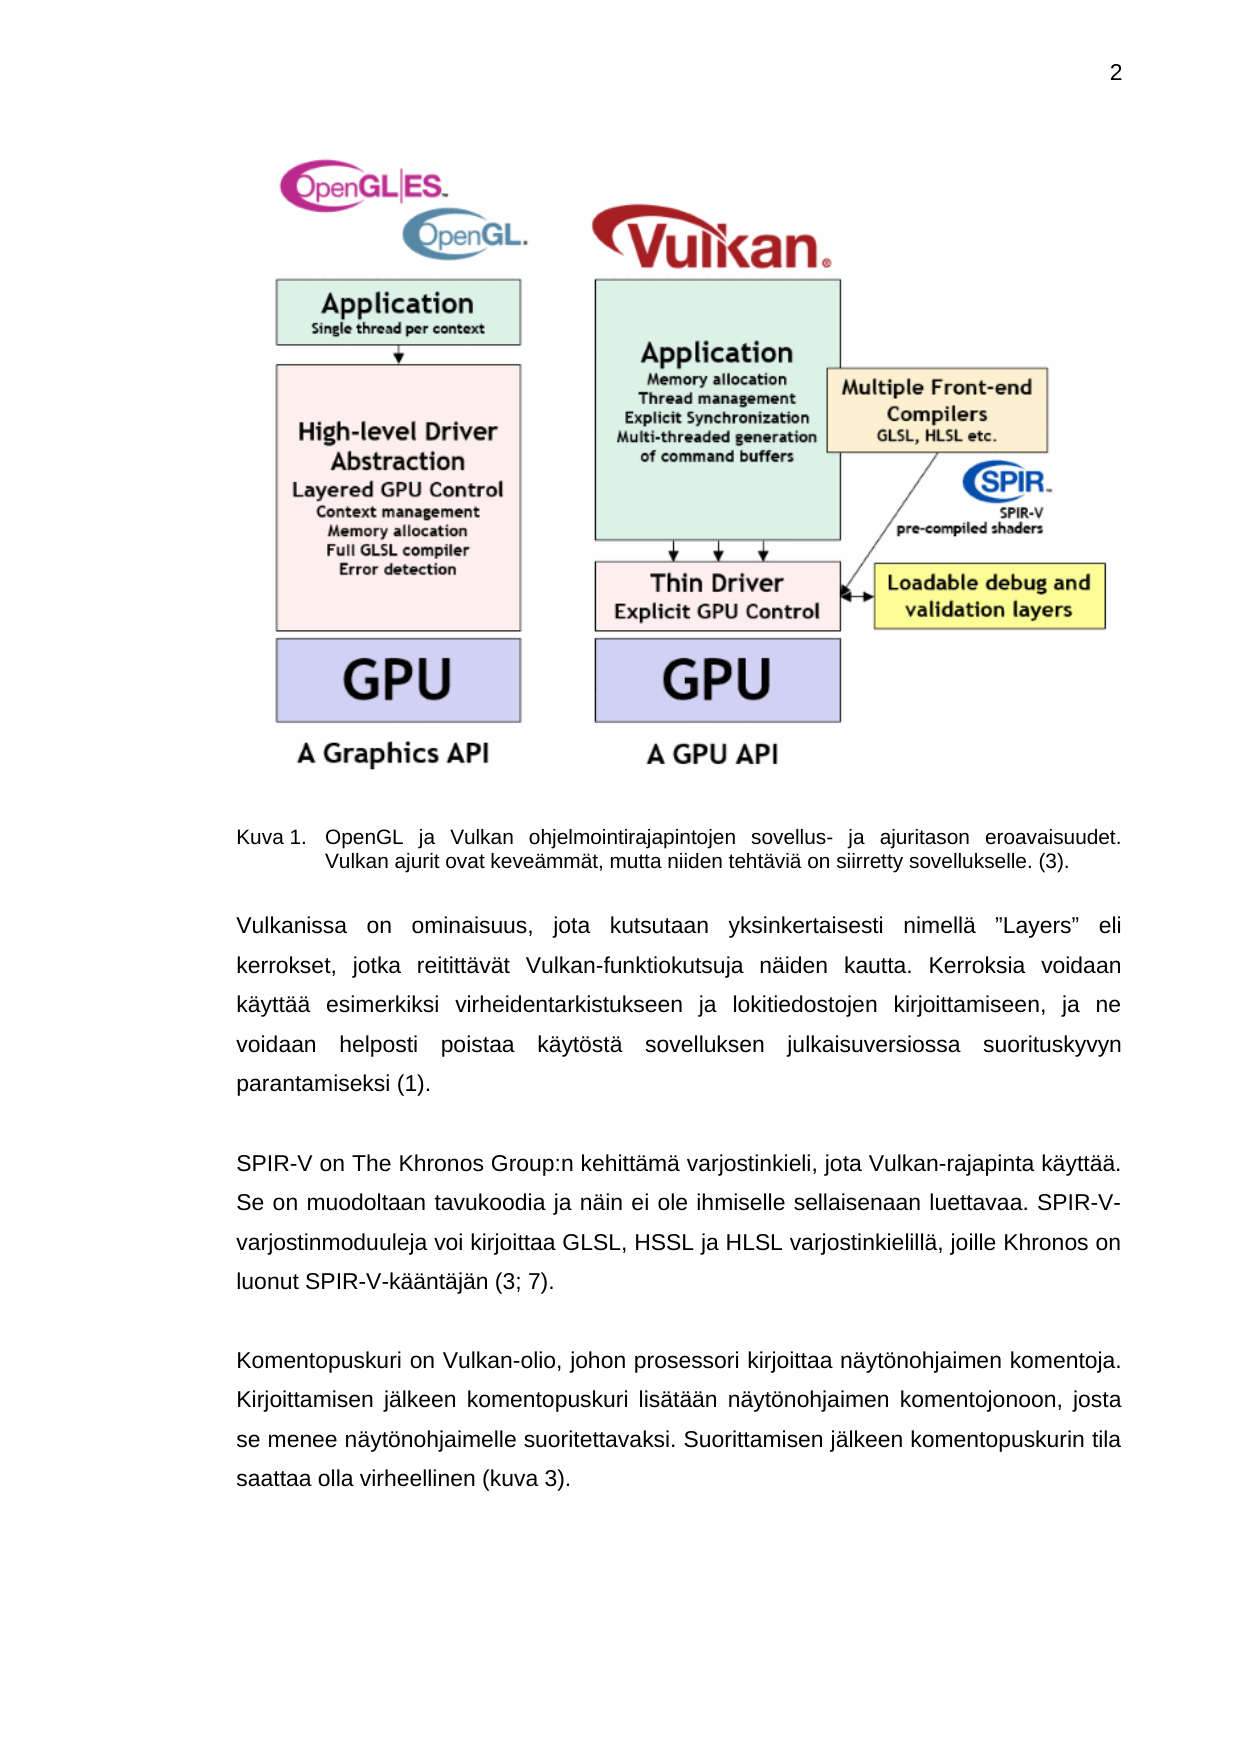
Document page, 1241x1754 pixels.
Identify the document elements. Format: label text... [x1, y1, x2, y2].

text Vulkanissa on ominaisuus, jota kutsutaan yksinkertaisesti nimellä ”Layers” eli kerrokset, jotka reitittävät Vulkan-funktiokutsuja näiden kautta. Kerroksia voidaan käyttää esimerkiksi virheidentarkistukseen ja lokitiedostojen kirjoittamiseen, ja ne voidaan helposti poistaa käytöstä sovelluksen julkaisuversiossa suorituskyvyn parantamiseksi (1). [236, 912, 1122, 1097]
text SPIR-V on The Khronos Group:n kehittämä varjostinkieli, jota Vulkan-rajapinta käyttää. Se on muodoltaan tavukoodia ja näin ei ole ihmiselle sellaisenaan luettavaa. SPIR-V-varjostinmoduuleja voi kirjoittaa GLSL, HSSL ja HLSL varjostinkielillä, joille Khronos on luonut SPIR-V-kääntäjän (3; 7). [236, 1149, 1122, 1294]
text OpenGL ja Vulkan ohjelmointirajapintojen sovellus- ja ajuritason eroavaisuudet. Vulkan ajurit ovat keveämmät, mutta niiden tehtäviä on siirretty sovellukselle. (3). [236, 825, 1122, 873]
text Komentopuskuri on Vulkan-olio, johon prosessori kirjoittaa näytönohjaimen komentoja. Kirjoittamisen jälkeen komentopuskuri lisätään näytönohjaimen komentojonoon, josta se menee näytönohjaimelle suoritettavaksi. Suorittamisen jälkeen komentopuskurin tila saattaa olla virheellinen (kuva 3). [236, 1347, 1122, 1492]
picture [236, 118, 1122, 776]
